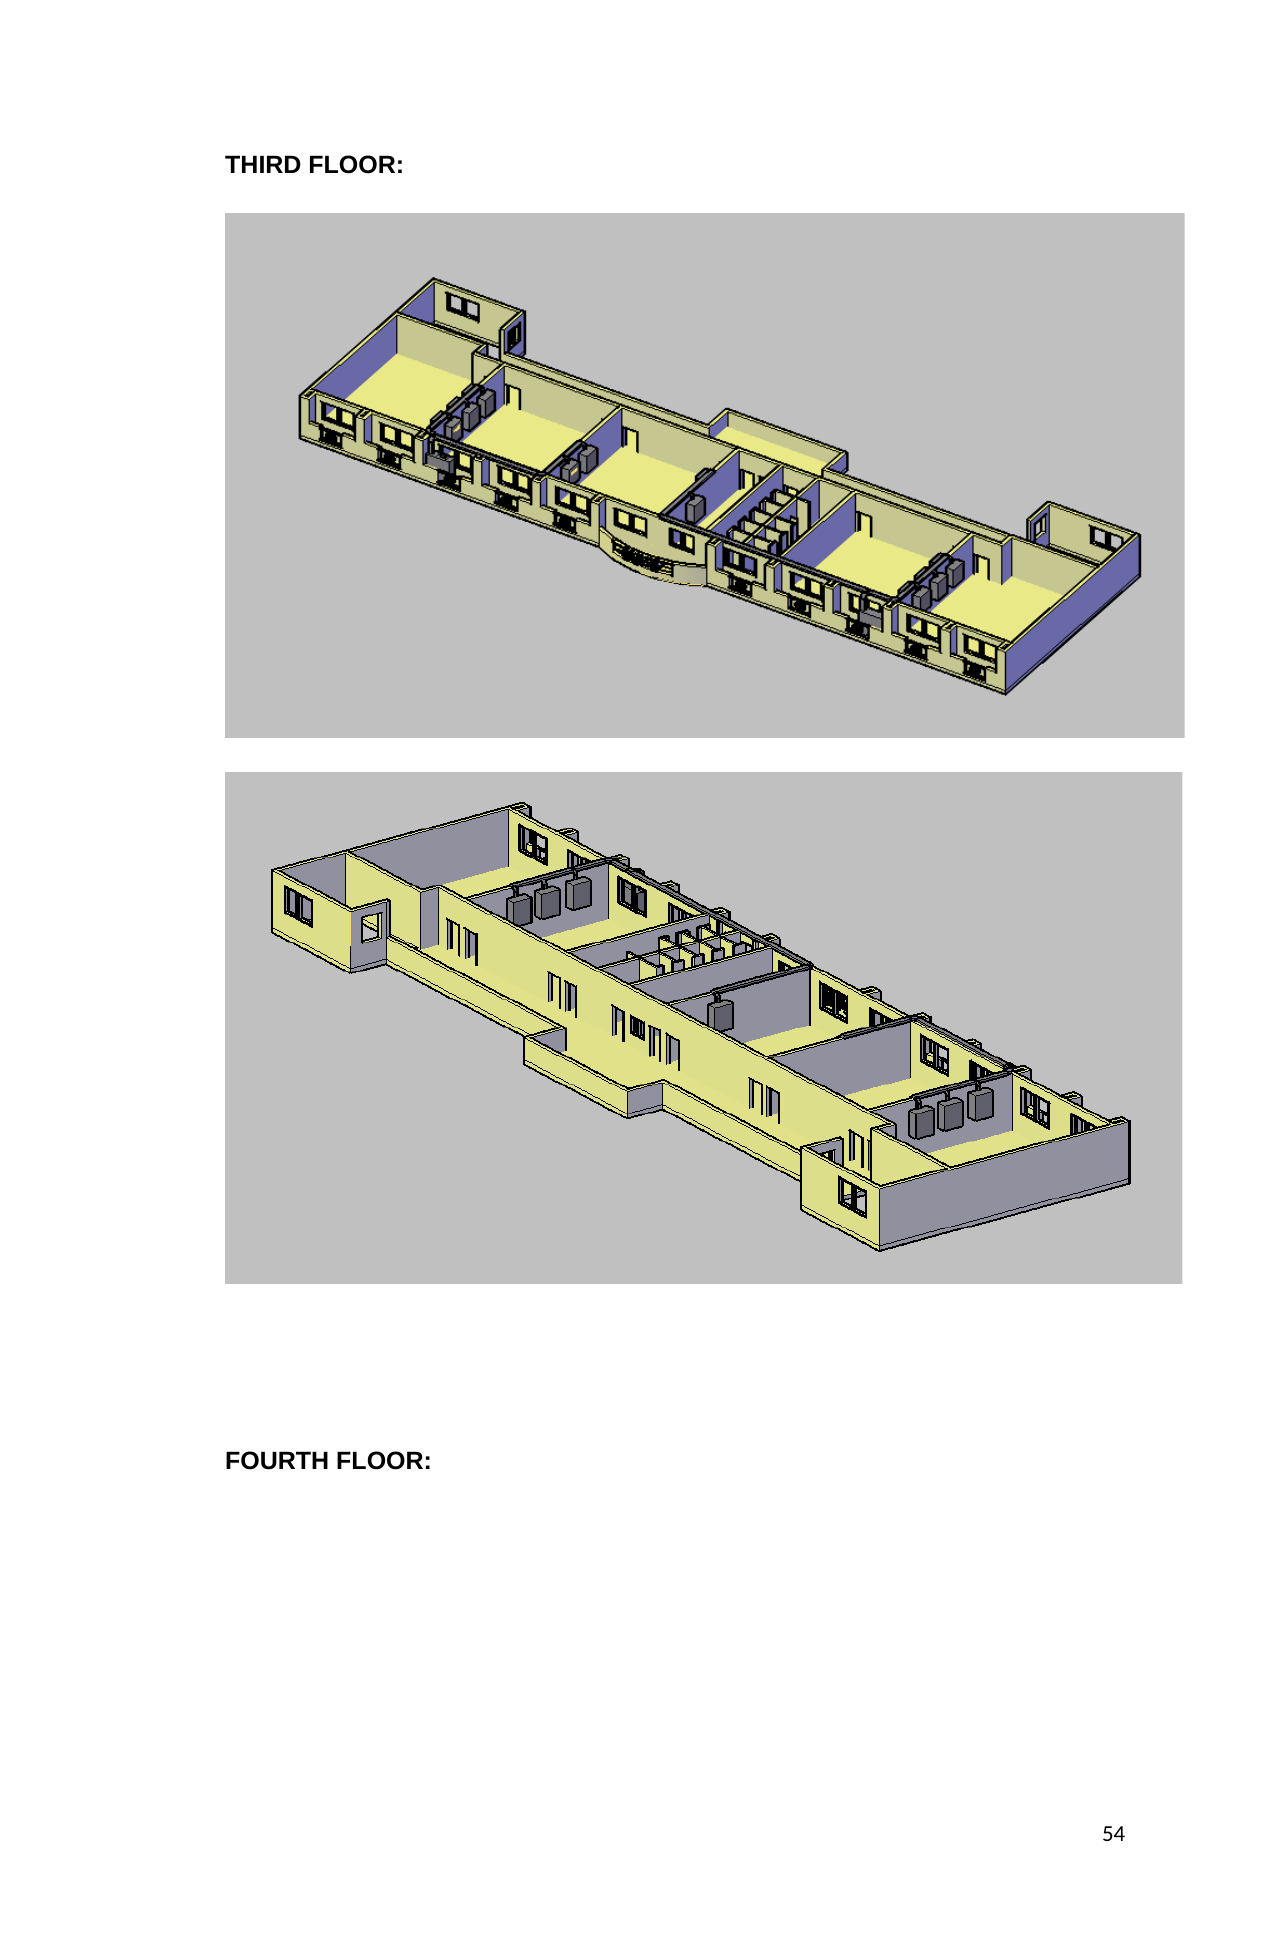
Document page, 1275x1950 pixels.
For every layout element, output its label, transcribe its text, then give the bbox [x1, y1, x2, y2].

picture [225, 772, 1183, 1284]
text THIRD FLOOR: [225, 150, 1125, 179]
picture [225, 213, 1185, 738]
text FOURTH FLOOR: [225, 1446, 1125, 1474]
